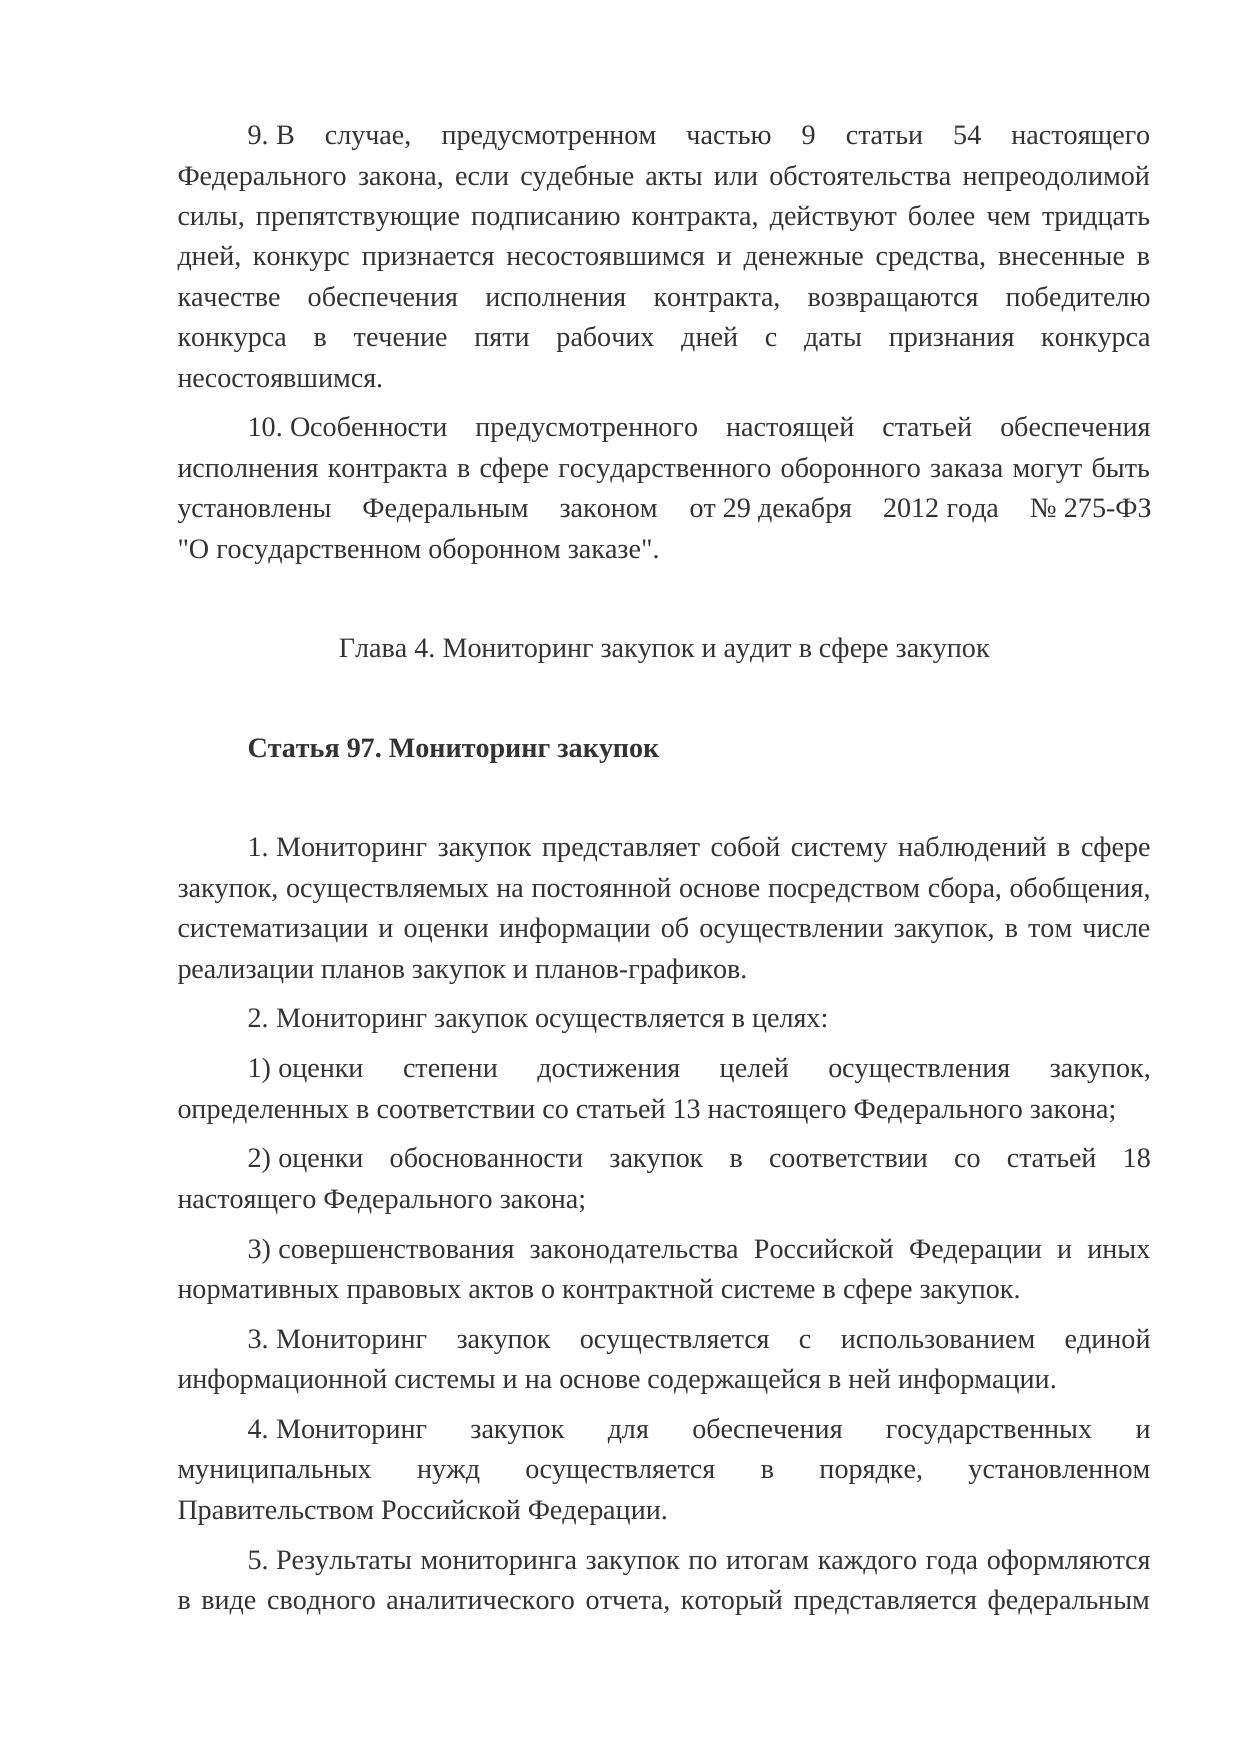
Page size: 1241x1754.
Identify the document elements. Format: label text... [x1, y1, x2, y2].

text 2. Мониторинг закупок осуществляется в целях: [177, 1001, 1152, 1034]
text 1) оценки степени достижения целей осуществления закупок, определенных в соответствии со статьей 13 настоящего Федерального закона; [177, 1051, 1152, 1124]
text 2) оценки обоснованности закупок в соответствии со статьей 18 настоящего Федерального закона; [177, 1141, 1152, 1214]
text Глава 4. Мониторинг закупок и аудит в сфере закупок [247, 631, 1081, 664]
text 3) совершенствования законодательства Российской Федерации и иных нормативных правовых актов о контрактной системе в сфере закупок. [177, 1232, 1152, 1304]
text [177, 1543, 1152, 1616]
text 9. В случае, предусмотренном частью 9 статьи 54 настоящего Федерального закона, если судебные акты или обстоятельства непреодолимой силы, препятствующие подписанию контракта, действуют более чем тридцать дней, конкурс признается несостоявшимся и денежные средства, внесенные в качестве обеспечения исполнения контракта, возвращаются победителю конкурса в течение пяти рабочих дней с даты признания конкурса несостоявшимся. [177, 118, 1152, 393]
text 10. Особенности предусмотренного настоящей статьей обеспечения исполнения контракта в сфере государственного оборонного заказа могут быть установлены Федеральным законом от 29 декабря 2012 года № 275-ФЗ "О государственном оборонном заказе". [177, 410, 1152, 564]
text Статья 97. Мониторинг закупок [247, 731, 1152, 763]
text 4. Мониторинг закупок для обеспечения государственных и муниципальных нужд осуществляется в порядке, установленном Правительством Российской Федерации. [177, 1412, 1152, 1525]
text 3. Мониторинг закупок осуществляется с использованием единой информационной системы и на основе содержащейся в ней информации. [177, 1322, 1152, 1395]
text 1. Мониторинг закупок представляет собой систему наблюдений в сфере закупок, осуществляемых на постоянной основе посредством сбора, обобщения, систематизации и оценки информации об осуществлении закупок, в том числе реализации планов закупок и планов-графиков. [177, 830, 1152, 984]
